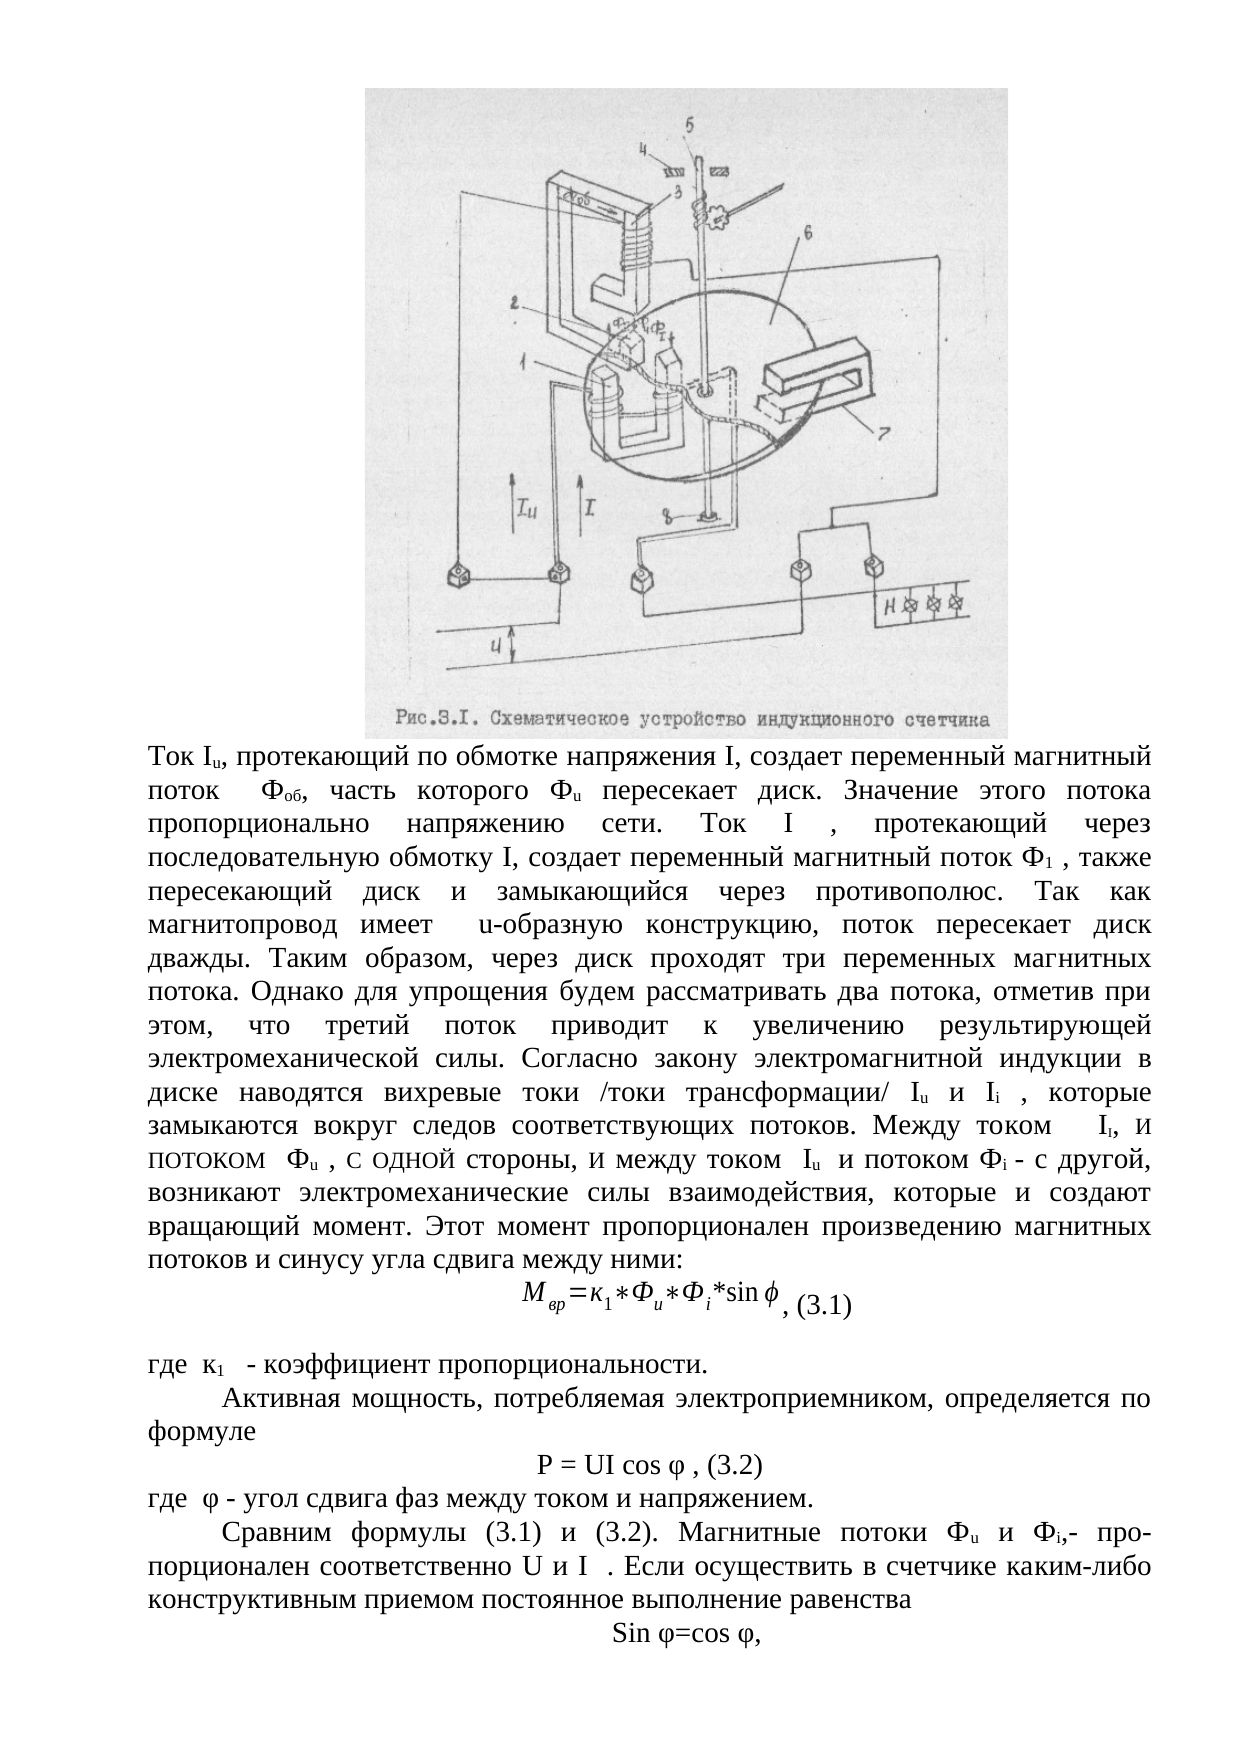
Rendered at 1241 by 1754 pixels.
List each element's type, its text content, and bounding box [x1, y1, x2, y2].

text Сравним формулы (3.1) и (3.2). Магнитные потоки Фu и Фі,- пропорционален соответственно U и I . Если осуществить в счетчике каким-либо конструктивным приемом постоянное выполнение равенства [148, 1514, 1152, 1615]
text , (3.1) [148, 1275, 1152, 1321]
picture [364, 88, 1009, 739]
text Р = UI cos φ , (3.2) [148, 1447, 1152, 1481]
text Ток Iu, протекающий по обмотке напряжения I, создает переменный магнитный поток Фоб, часть которого Фu пересекает диск. Значение этого потока пропорционально напряжению сети. Ток I , протекающий через последовательную обмотку I, создает переменный магнитный поток Ф1 , также пересекающий диск и замыкающийся через противополюс. Так как магнитопровод имеет u-образную конструкцию, поток пересекает диcк дважды. Таким образом, через диск проходят три переменных магнитных потока. Однако для упрощения будем рассматривать два потока, отметив при этом, что третий поток приводит к увеличению результирующей электромеханической силы. Согласно закону электромагнитной индукции в диске наводятся вихревые токи /токи трансформации/ Iu и Ii , которые замыкаются вокруг следов соответствующих потоков. Между током Ii, и потоком Фu , с одной стороны, и между током Iu и потоком Фі - с другой, возникают электромеханические силы взаимодействия, которые и создают вращающий момент. Этот момент пропорционален произведению магнитных потоков и синусу угла сдвига между ними: [148, 738, 1152, 1275]
text где φ - угол сдвига фаз между током и напряжением. [148, 1481, 1152, 1514]
text Активная мощность, потребляемая электроприемником, определяется по формуле [148, 1380, 1152, 1447]
text где к1 - коэффициент пропорциональности. [148, 1346, 1152, 1380]
text Sin φ=cos φ, [148, 1615, 1152, 1648]
